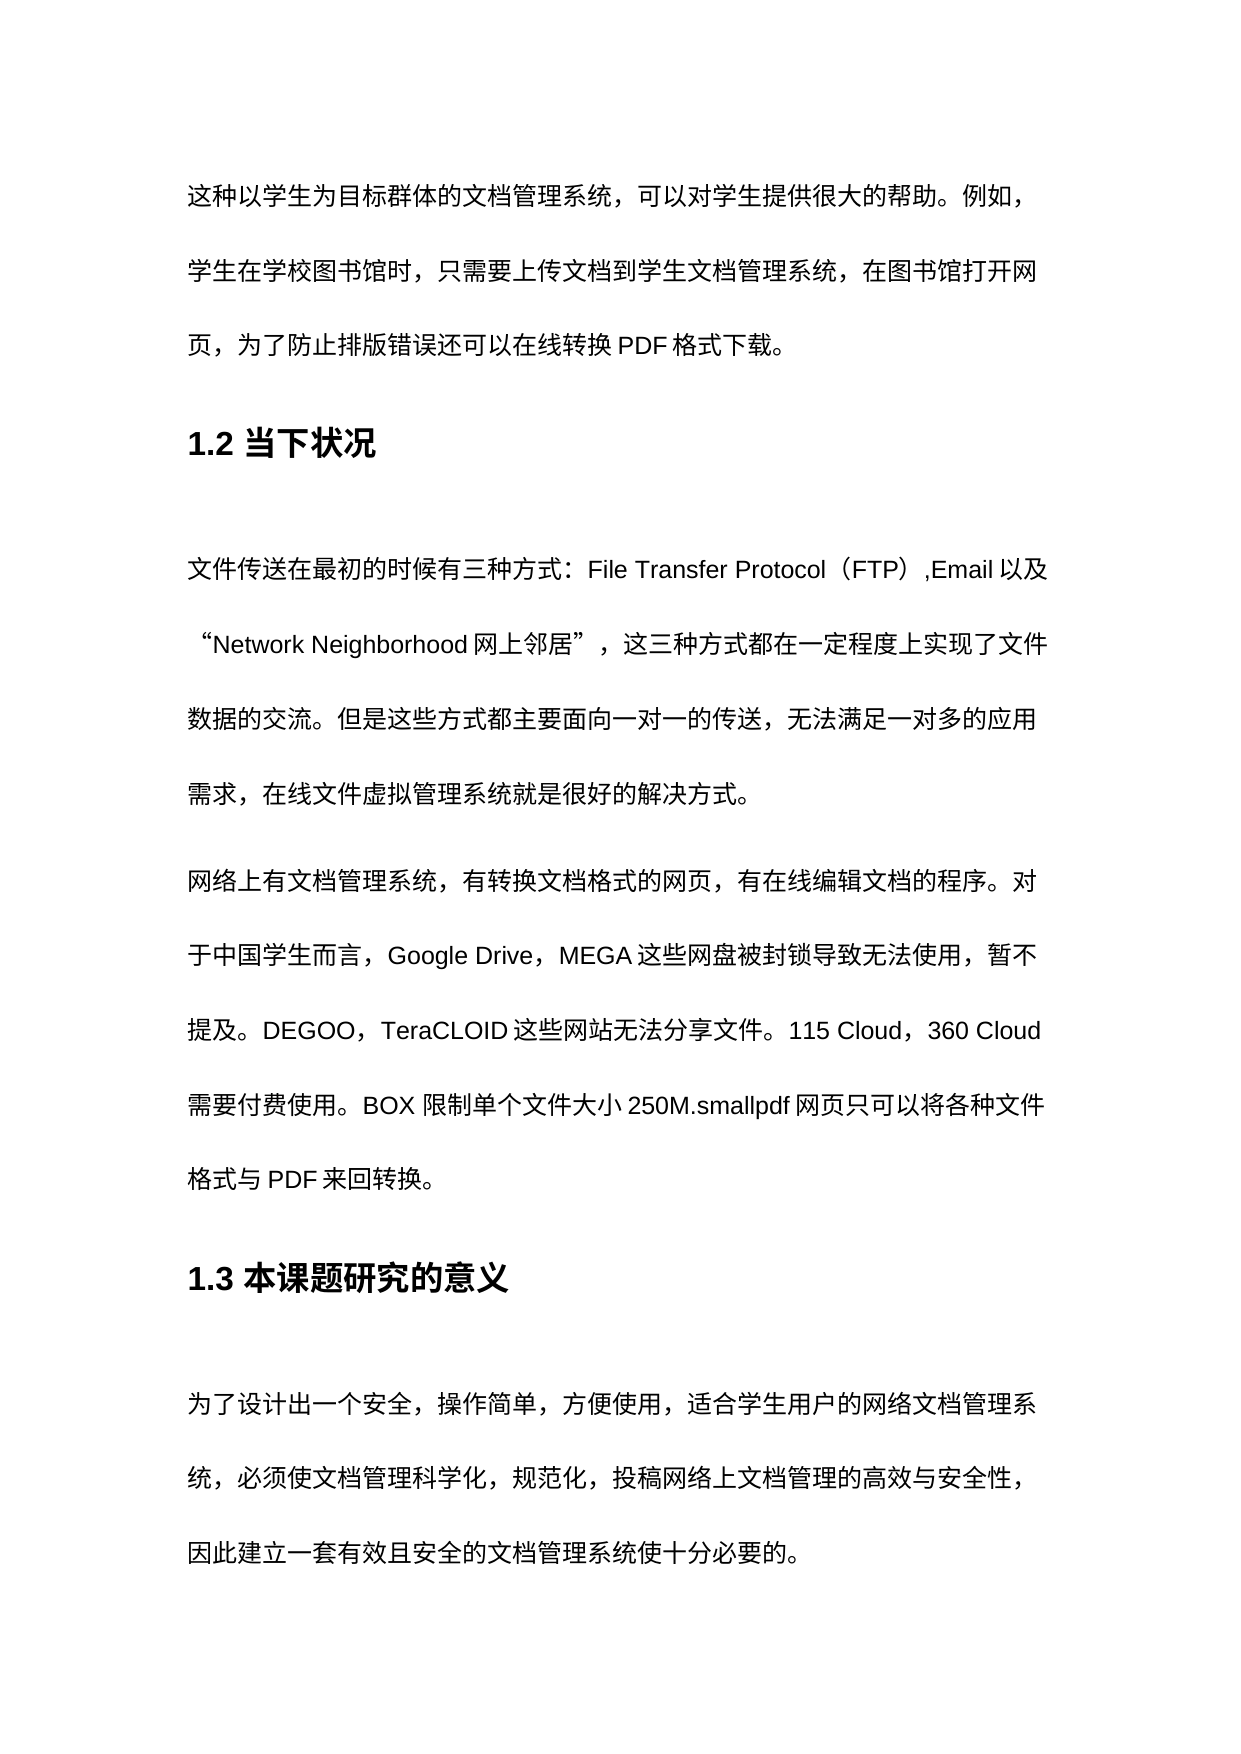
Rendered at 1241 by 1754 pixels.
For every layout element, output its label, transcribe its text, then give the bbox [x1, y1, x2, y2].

list 为了设计出一个安全，操作简单，方便使用，适合学生用户的网络文档管理系统，必须使文档管理科学化，规范化，投稿网络上文档管理的高效与安全性，因此建立一套有效且安全的文档管理系统使十分必要的。 [187, 1370, 1053, 1584]
list 文件传送在最初的时候有三种方式：File Transfer Protocol（FTP）,Email以及“Network Neighborhood网上邻居”，这三种方式都在一定程度上实现了文件数据的交流。但是这些方式都主要面向一对一的传送，无法满足一对多的应用需求，在线文件虚拟管理系统就是很好的解决方式。 [187, 536, 1053, 825]
subtitle 当下状况 [187, 409, 1053, 474]
subtitle 本课题研究的意义 [187, 1243, 1053, 1308]
text 网络上有文档管理系统，有转换文档格式的网页，有在线编辑文档的程序。对于中国学生而言，Google Drive，MEGA这些网盘被封锁导致无法使用，暂不提及。DEGOO，TeraCLOID这些网站无法分享文件。115 Cloud，360 Cloud 需要付费使用。BOX 限制单个文件大小250M.smallpdf网页只可以将各种文件格式与PDF来回转换。 [187, 847, 1053, 1211]
text 这种以学生为目标群体的文档管理系统，可以对学生提供很大的帮助。例如，学生在学校图书馆时，只需要上传文档到学生文档管理系统，在图书馆打开网页，为了防止排版错误还可以在线转换PDF格式下载。 [187, 162, 1053, 376]
